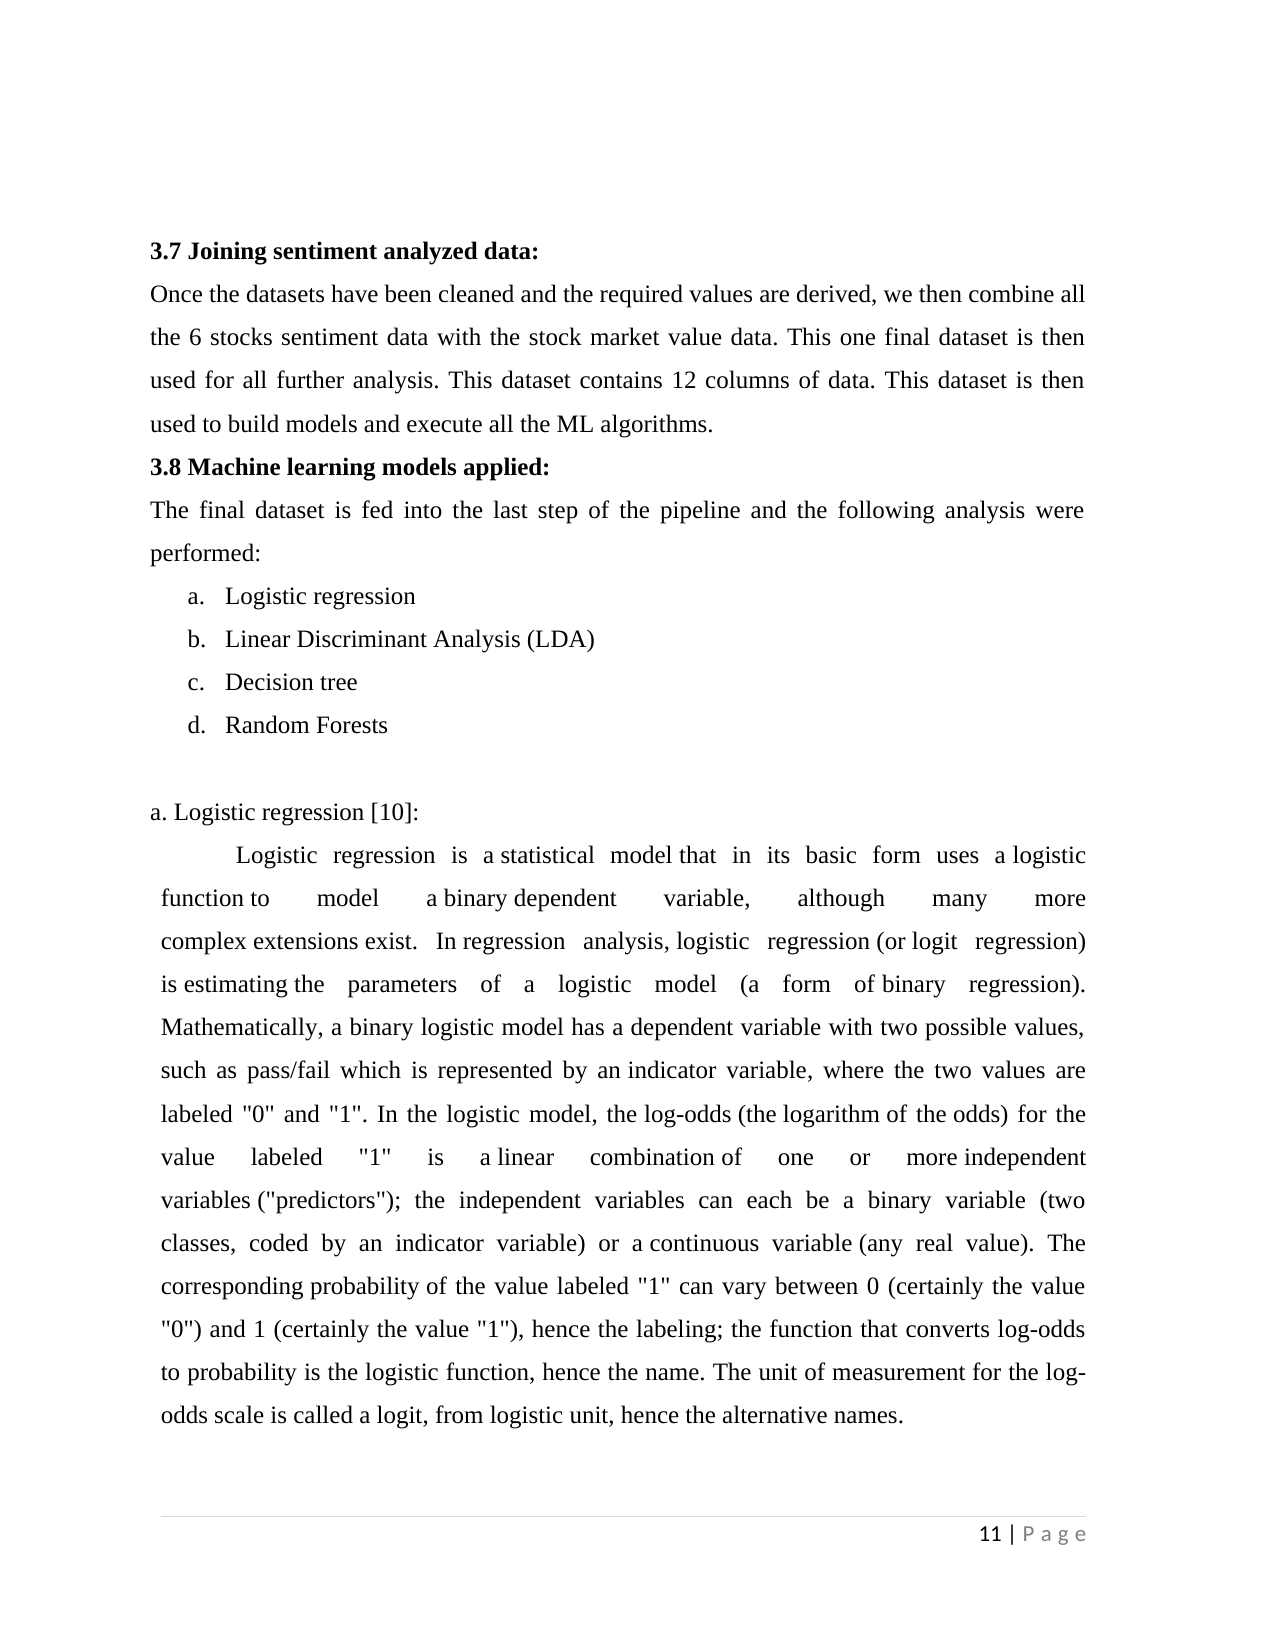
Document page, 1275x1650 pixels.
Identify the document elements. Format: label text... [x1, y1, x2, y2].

text a. Logistic regression [10]: [150, 797, 1086, 826]
text 3.8 Machine learning models applied: [150, 452, 1086, 481]
text 3.7 Joining sentiment analyzed data: [150, 236, 1086, 265]
list Logistic regression [187, 581, 1086, 610]
text Logistic regression is a statistical model that in its basic form uses a logistic function to model a binary dependent variable, although many more complex extensions exist. In regression analysis, logistic regression (or logit regression) is estimating the parameters of a logistic model (a form of binary regression). Mathematically, a binary logistic model has a dependent variable with two possible values, such as pass/fail which is represented by an indicator variable, where the two values are labeled "0" and "1". In the logistic model, the log-odds (the logarithm of the odds) for the value labeled "1" is a linear combination of one or more independent variables ("predictors"); the independent variables can each be a binary variable (two classes, coded by an indicator variable) or a continuous variable (any real value). The corresponding probability of the value labeled "1" can vary between 0 (certainly the value "0") and 1 (certainly the value "1"), hence the labeling; the function that converts log-odds to probability is the logistic function, hence the name. The unit of measurement for the log-odds scale is called a logit, from logistic unit, hence the alternative names. [161, 840, 1086, 1429]
text Once the datasets have been cleaned and the required values are derived, we then combine all the 6 stocks sentiment data with the stock market value data. This one final dataset is then used for all further analysis. This dataset contains 12 columns of data. This dataset is then used to build models and execute all the ML algorithms. [150, 279, 1086, 437]
text The final dataset is fed into the last step of the pipeline and the following analysis were performed: [150, 495, 1086, 567]
list Random Forests [187, 711, 1086, 739]
list Decision tree [187, 667, 1086, 696]
list Linear Discriminant Analysis (LDA) [187, 624, 1086, 653]
